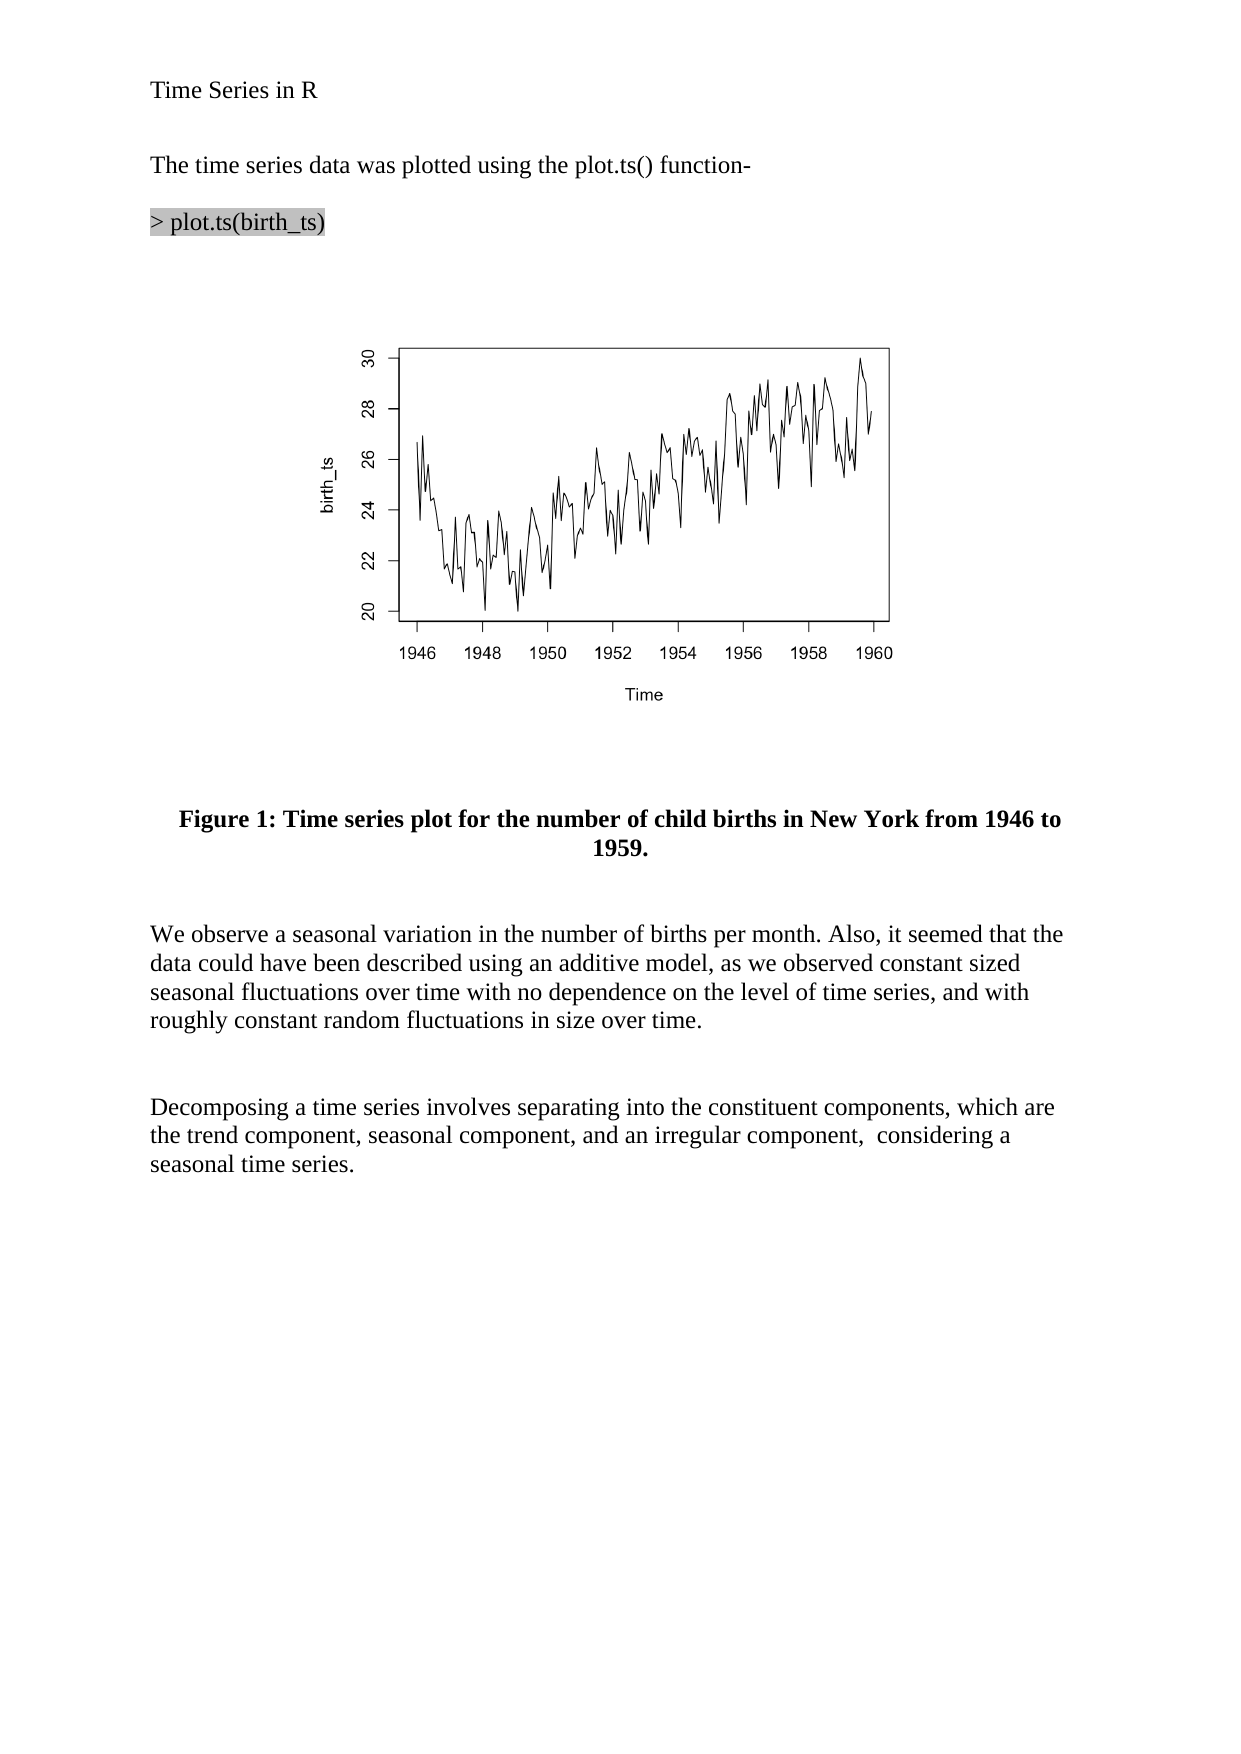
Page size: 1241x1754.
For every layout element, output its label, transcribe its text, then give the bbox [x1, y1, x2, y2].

text The time series data was plotted using the plot.ts() function- [150, 150, 1090, 179]
picture [315, 265, 925, 718]
text Figure 1: Time series plot for the number of child births in New York from 1946 to 1959. [150, 804, 1090, 862]
text > plot.ts(birth_ts) [150, 207, 1090, 236]
text Decomposing a time series involves separating into the constituent components, which are the trend component, seasonal component, and an irregular component, considering a seasonal time series. [150, 1092, 1090, 1178]
text We observe a seasonal variation in the number of births per month. Also, it seemed that the data could have been described using an additive model, as we observed constant sized seasonal fluctuations over time with no dependence on the level of time series, and with roughly constant random fluctuations in size over time. [150, 919, 1090, 1034]
